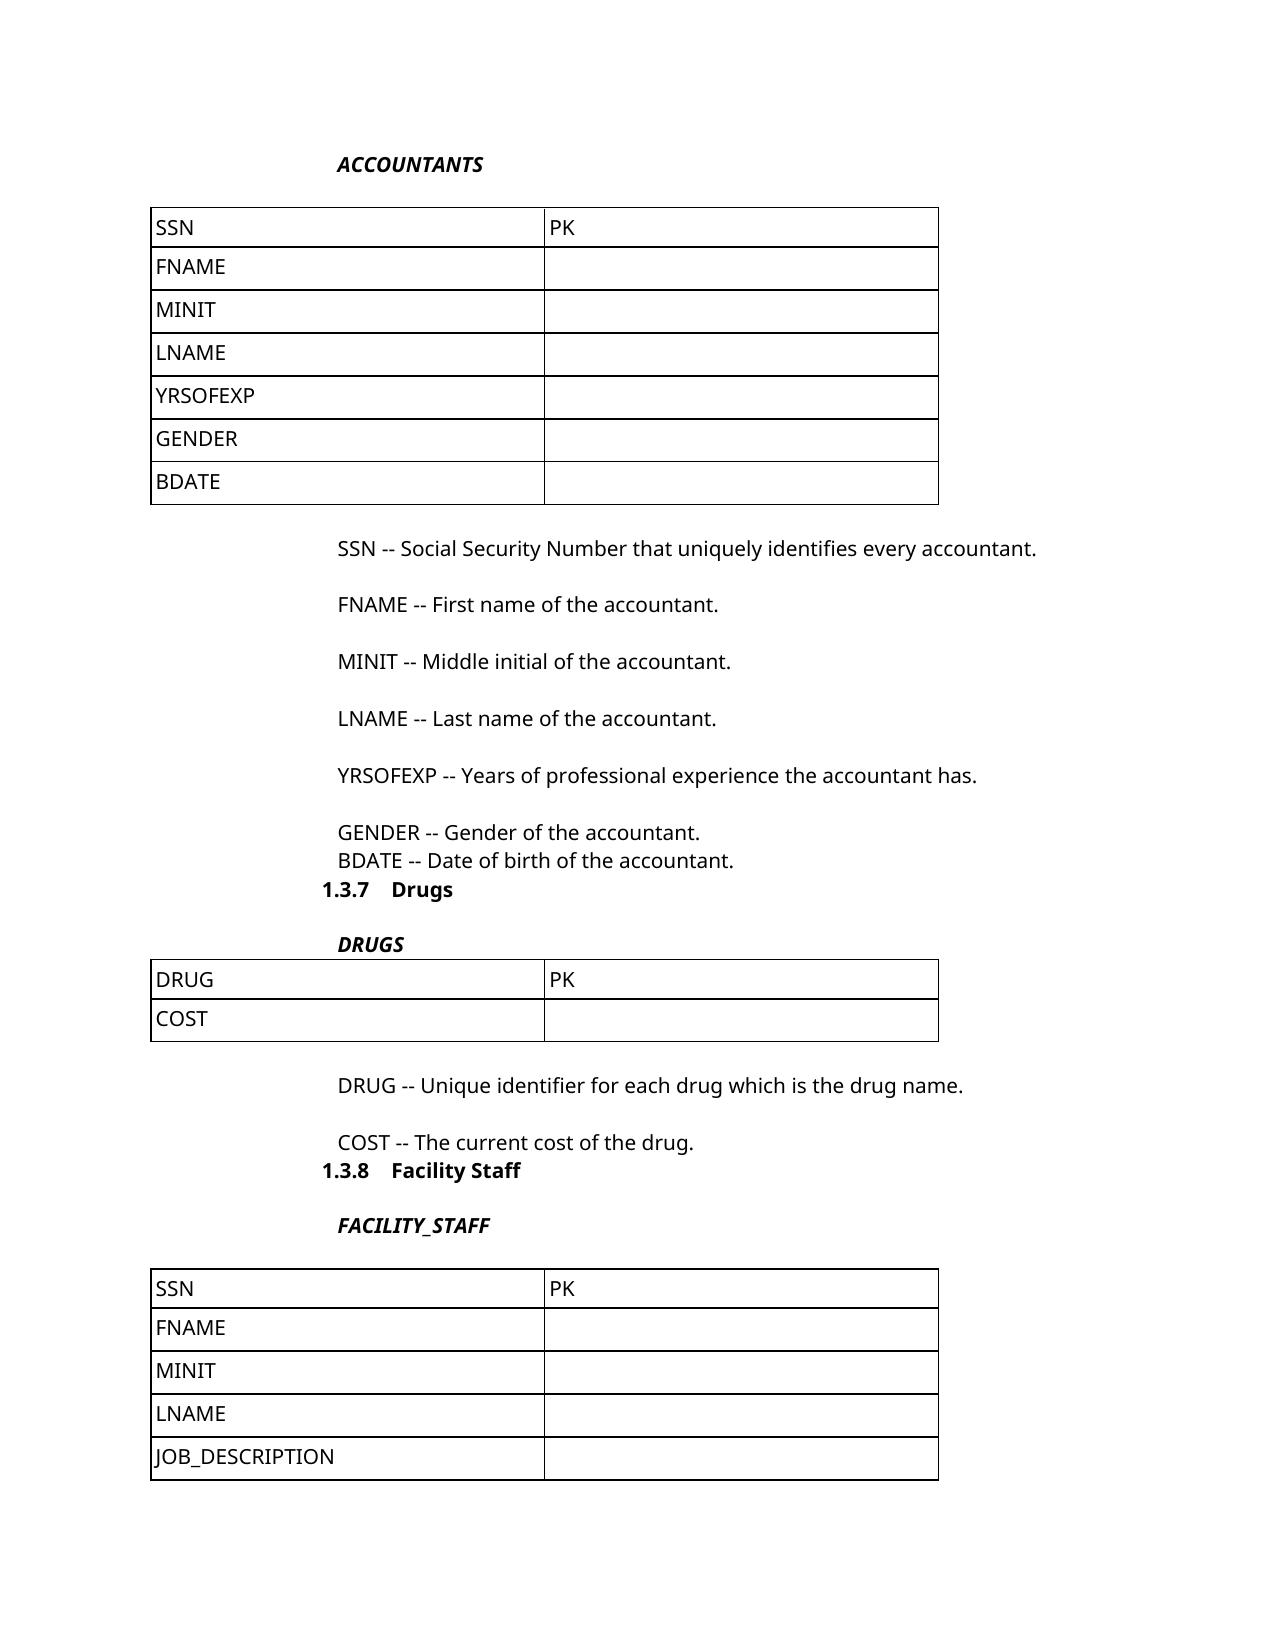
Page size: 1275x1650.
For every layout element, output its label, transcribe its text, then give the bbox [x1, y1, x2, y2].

table_header SSN [152, 208, 544, 246]
table_cell FNAME [152, 248, 544, 289]
text BDATE -- Date of birth of the accountant. [337, 847, 1125, 875]
table_cell [545, 248, 938, 289]
table_cell MINIT [152, 291, 544, 332]
table_cell [545, 334, 938, 375]
table_cell BDATE [152, 462, 544, 504]
table_cell YRSOFEXP [152, 377, 544, 418]
table_cell FNAME [152, 1309, 544, 1350]
table_cell LNAME [152, 334, 544, 375]
text DRUG -- Unique identifier for each drug which is the drug name. [337, 1071, 1125, 1099]
table_cell [545, 1000, 938, 1041]
table_header PK [545, 1270, 938, 1307]
table_cell [545, 377, 938, 418]
subtitle 1.3.8 Facility Staff [150, 1156, 1125, 1184]
text YRSOFEXP -- Years of professional experience the accountant has. [337, 761, 1125, 790]
table_cell COST [152, 1000, 544, 1041]
table_header SSN [152, 1270, 544, 1307]
text GENDER -- Gender of the accountant. [337, 818, 1125, 847]
text COST -- The current cost of the drug. [337, 1128, 1125, 1156]
table_cell [545, 420, 938, 461]
table_cell [545, 1309, 938, 1350]
text SSN -- Social Security Number that uniquely identifies every accountant. [337, 534, 1125, 562]
subtitle 1.3.7 Drugs [150, 875, 1125, 903]
text DRUGS [337, 930, 1125, 958]
text FACILITY_STAFF [337, 1211, 1125, 1239]
table_cell GENDER [152, 420, 544, 461]
text LNAME -- Last name of the accountant. [337, 704, 1125, 733]
text ACCOUNTANTS [337, 150, 1125, 178]
table_cell [545, 1438, 938, 1479]
text MINIT -- Middle initial of the accountant. [337, 647, 1125, 676]
table_cell [545, 1395, 938, 1436]
table_cell [545, 462, 938, 504]
table_header PK [545, 960, 938, 998]
table_cell LNAME [152, 1395, 544, 1436]
text FNAME -- First name of the accountant. [337, 591, 1125, 619]
table_header DRUG [152, 960, 544, 998]
table_cell [545, 291, 938, 332]
table_cell MINIT [152, 1352, 544, 1393]
table_header PK [545, 208, 938, 246]
table_cell [545, 1352, 938, 1393]
table_cell JOB_DESCRIPTION [152, 1438, 544, 1479]
